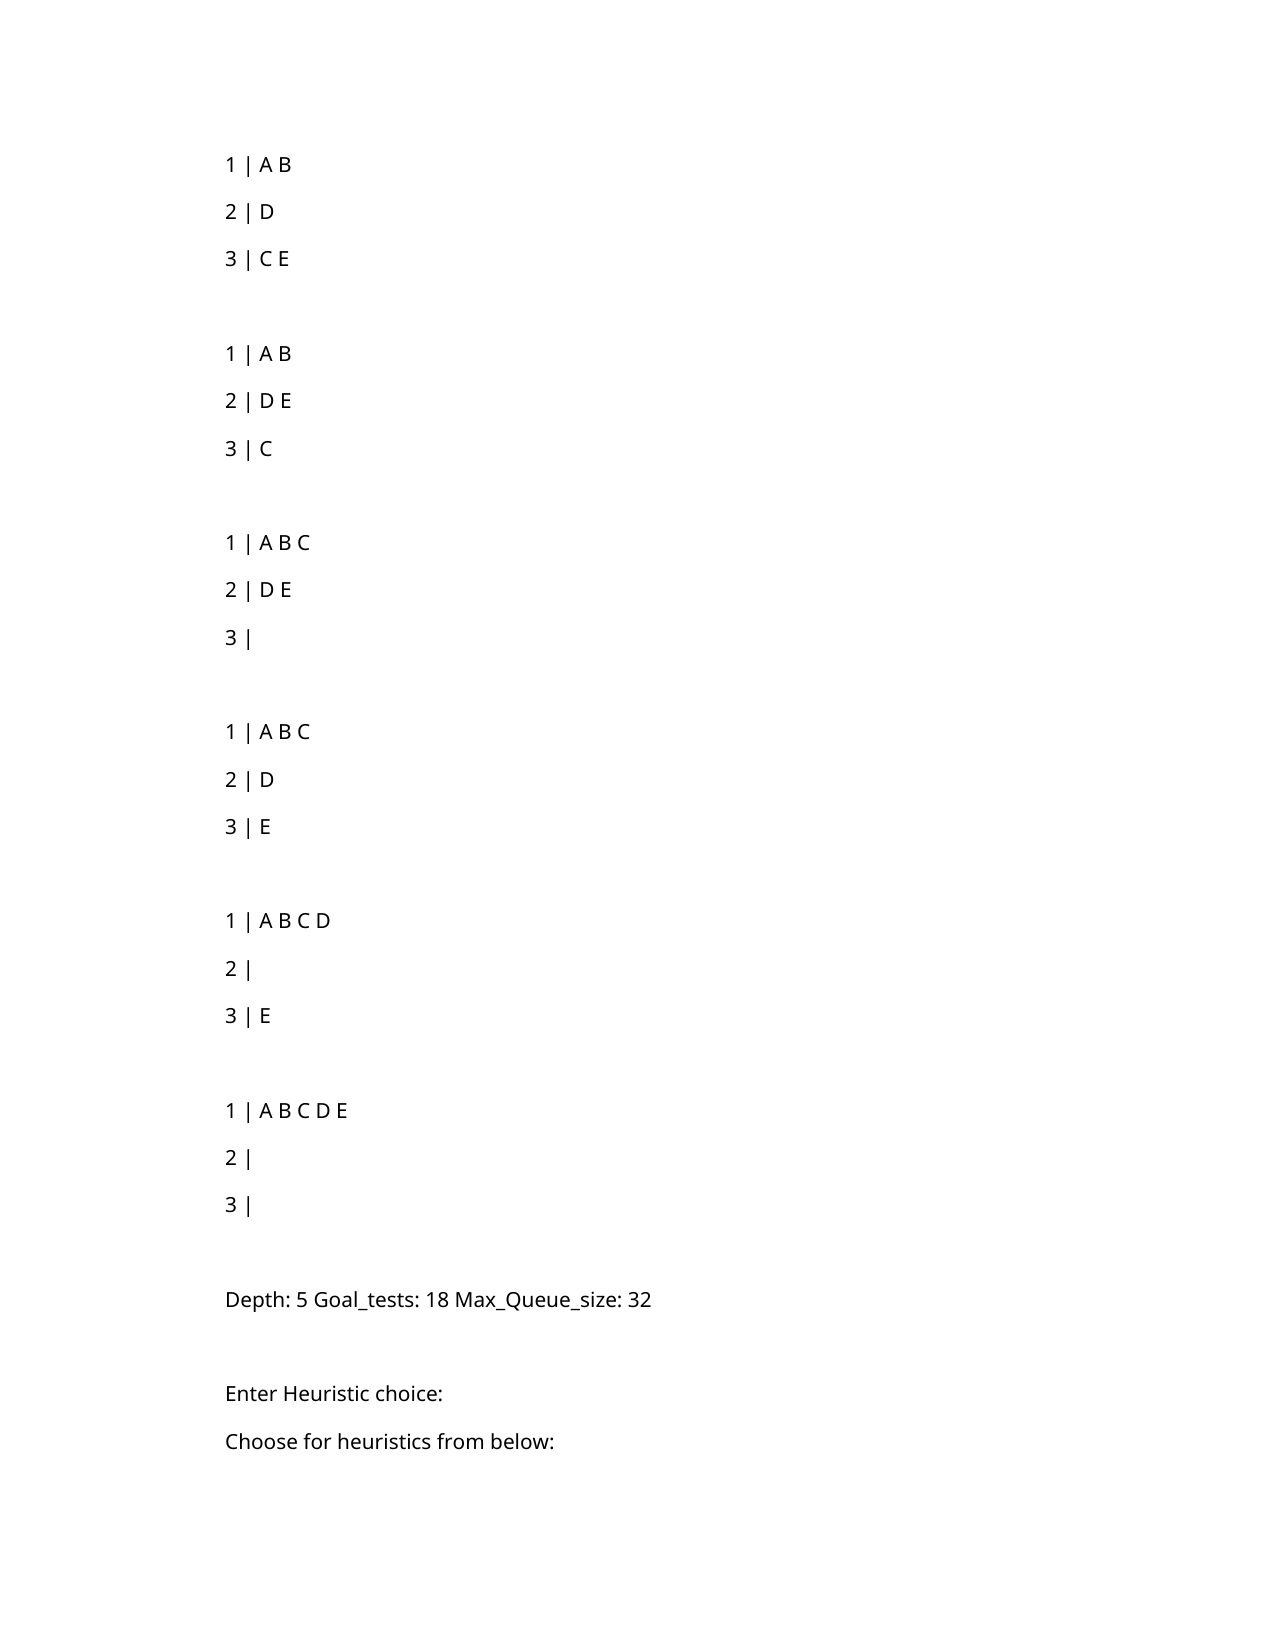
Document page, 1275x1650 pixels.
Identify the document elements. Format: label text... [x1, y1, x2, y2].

text 1 | A B [225, 339, 1125, 368]
text 2 | D E [225, 576, 1125, 604]
text Choose for heuristics from below: [225, 1427, 1125, 1455]
text 2 | D [225, 765, 1125, 793]
text 1 | A B C D [225, 907, 1125, 935]
text 1 | A B C [225, 717, 1125, 746]
text 3 | E [225, 812, 1125, 841]
text Enter Heuristic choice: [225, 1379, 1125, 1408]
text 2 | D E [225, 386, 1125, 415]
text 2 | [225, 954, 1125, 982]
text 2 | [225, 1143, 1125, 1172]
text 1 | A B C D E [225, 1096, 1125, 1124]
text 3 | [225, 1190, 1125, 1219]
text 3 | C [225, 434, 1125, 462]
text 1 | A B [225, 150, 1125, 178]
text 3 | [225, 623, 1125, 651]
text 3 | E [225, 1001, 1125, 1030]
text 1 | A B C [225, 528, 1125, 557]
text 2 | D [225, 197, 1125, 226]
text Depth: 5 Goal_tests: 18 Max_Queue_size: 32 [225, 1285, 1125, 1313]
text 3 | C E [225, 244, 1125, 273]
